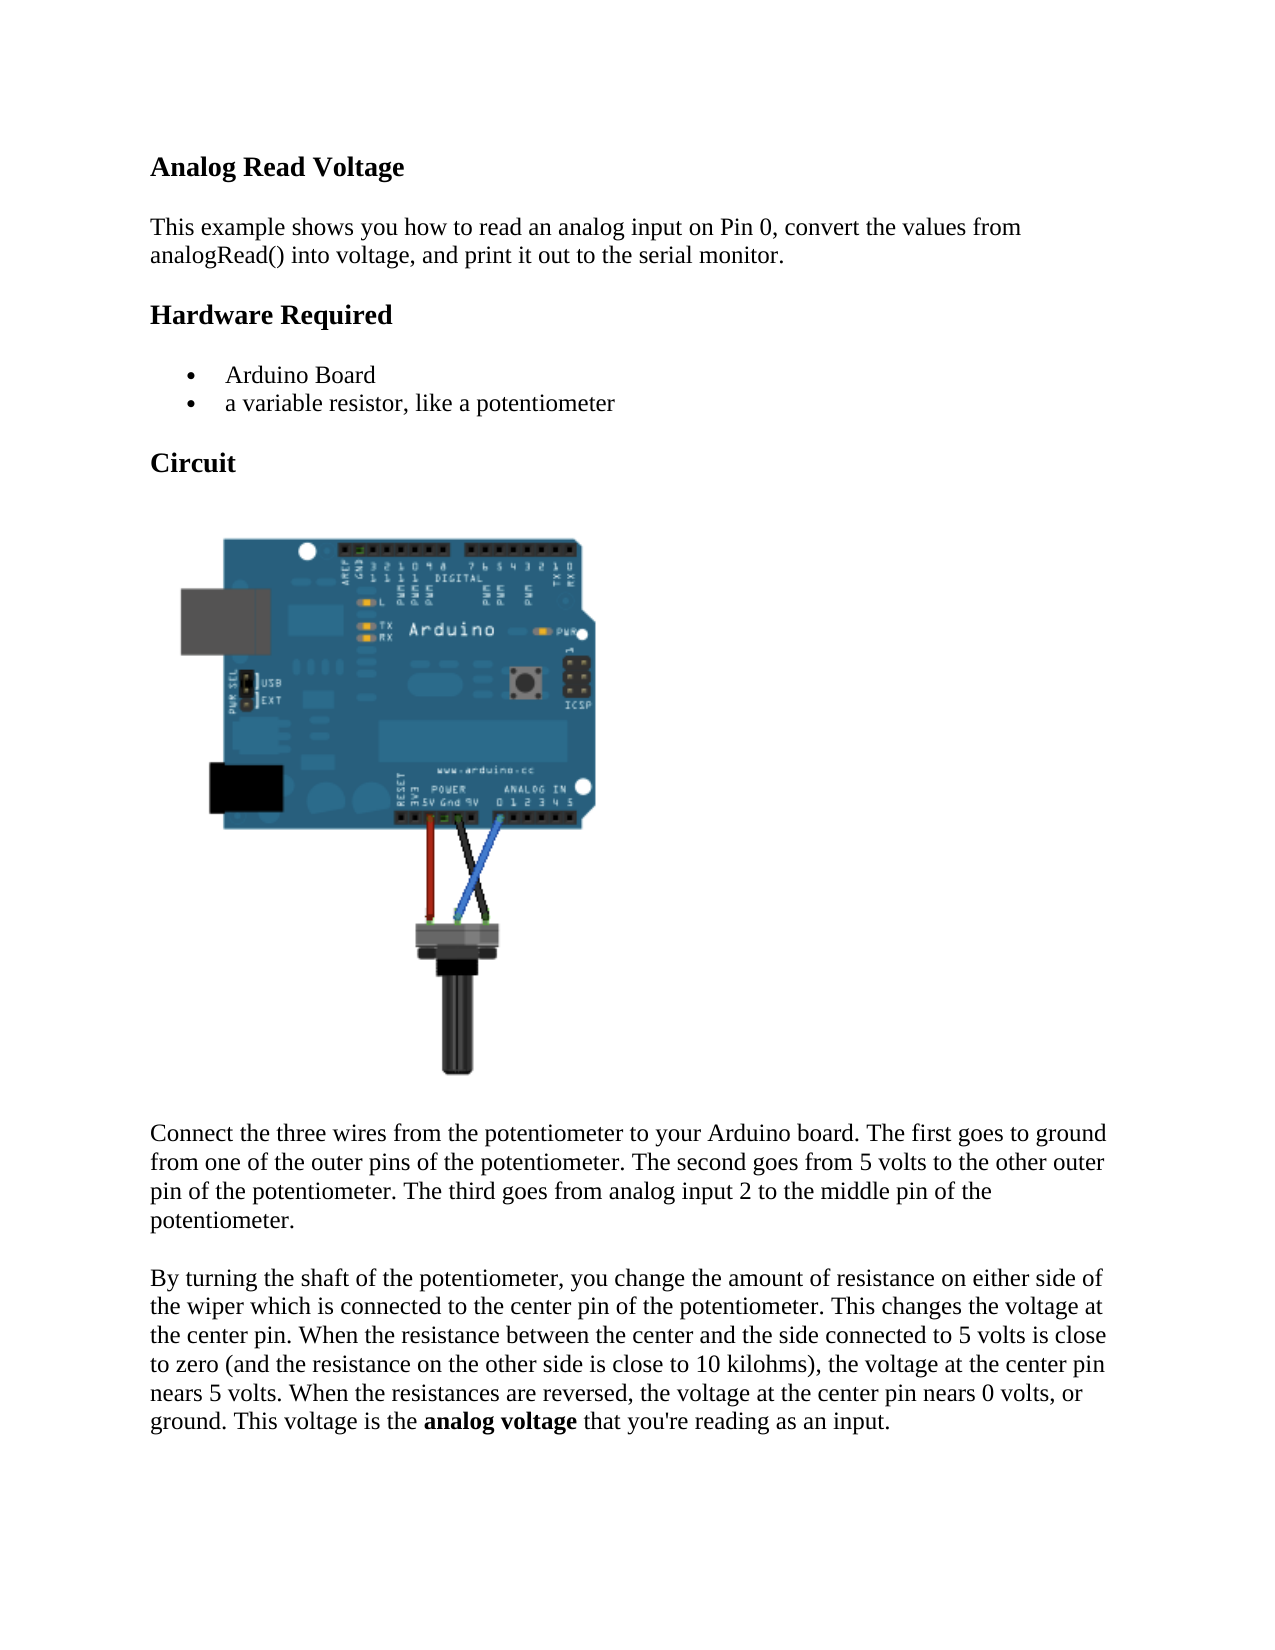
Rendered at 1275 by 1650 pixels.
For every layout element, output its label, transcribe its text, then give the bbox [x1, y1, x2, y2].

list Arduino Board [187, 360, 1125, 388]
text Analog Read Voltage [150, 150, 1125, 182]
list a variable resistor, like a potentiometer [187, 388, 1125, 417]
picture [150, 508, 652, 1090]
text Circuit [150, 446, 1125, 479]
text This example shows you how to read an analog input on Pin 0, convert the values from analogRead() into voltage, and print it out to the serial monitor. [150, 212, 1125, 269]
text By turning the shaft of the potentiometer, you change the amount of resistance on either side of the wiper which is connected to the center pin of the potentiometer. This changes the voltage at the center pin. When the resistance between the center and the side connected to 5 volts is close to zero (and the resistance on the other side is close to 10 kilohms), the voltage at the center pin nears 5 volts. When the resistances are reversed, the voltage at the center pin nears 0 volts, or ground. This voltage is the analog voltage that you're reading as an input. [150, 1263, 1125, 1435]
text Connect the three wires from the potentiometer to your Arduino board. The first goes to ground from one of the outer pins of the potentiometer. The second goes from 5 volts to the other outer pin of the potentiometer. The third goes from analog input 2 to the middle pin of the potentiometer. [150, 1118, 1125, 1233]
text Hardware Required [150, 298, 1125, 331]
